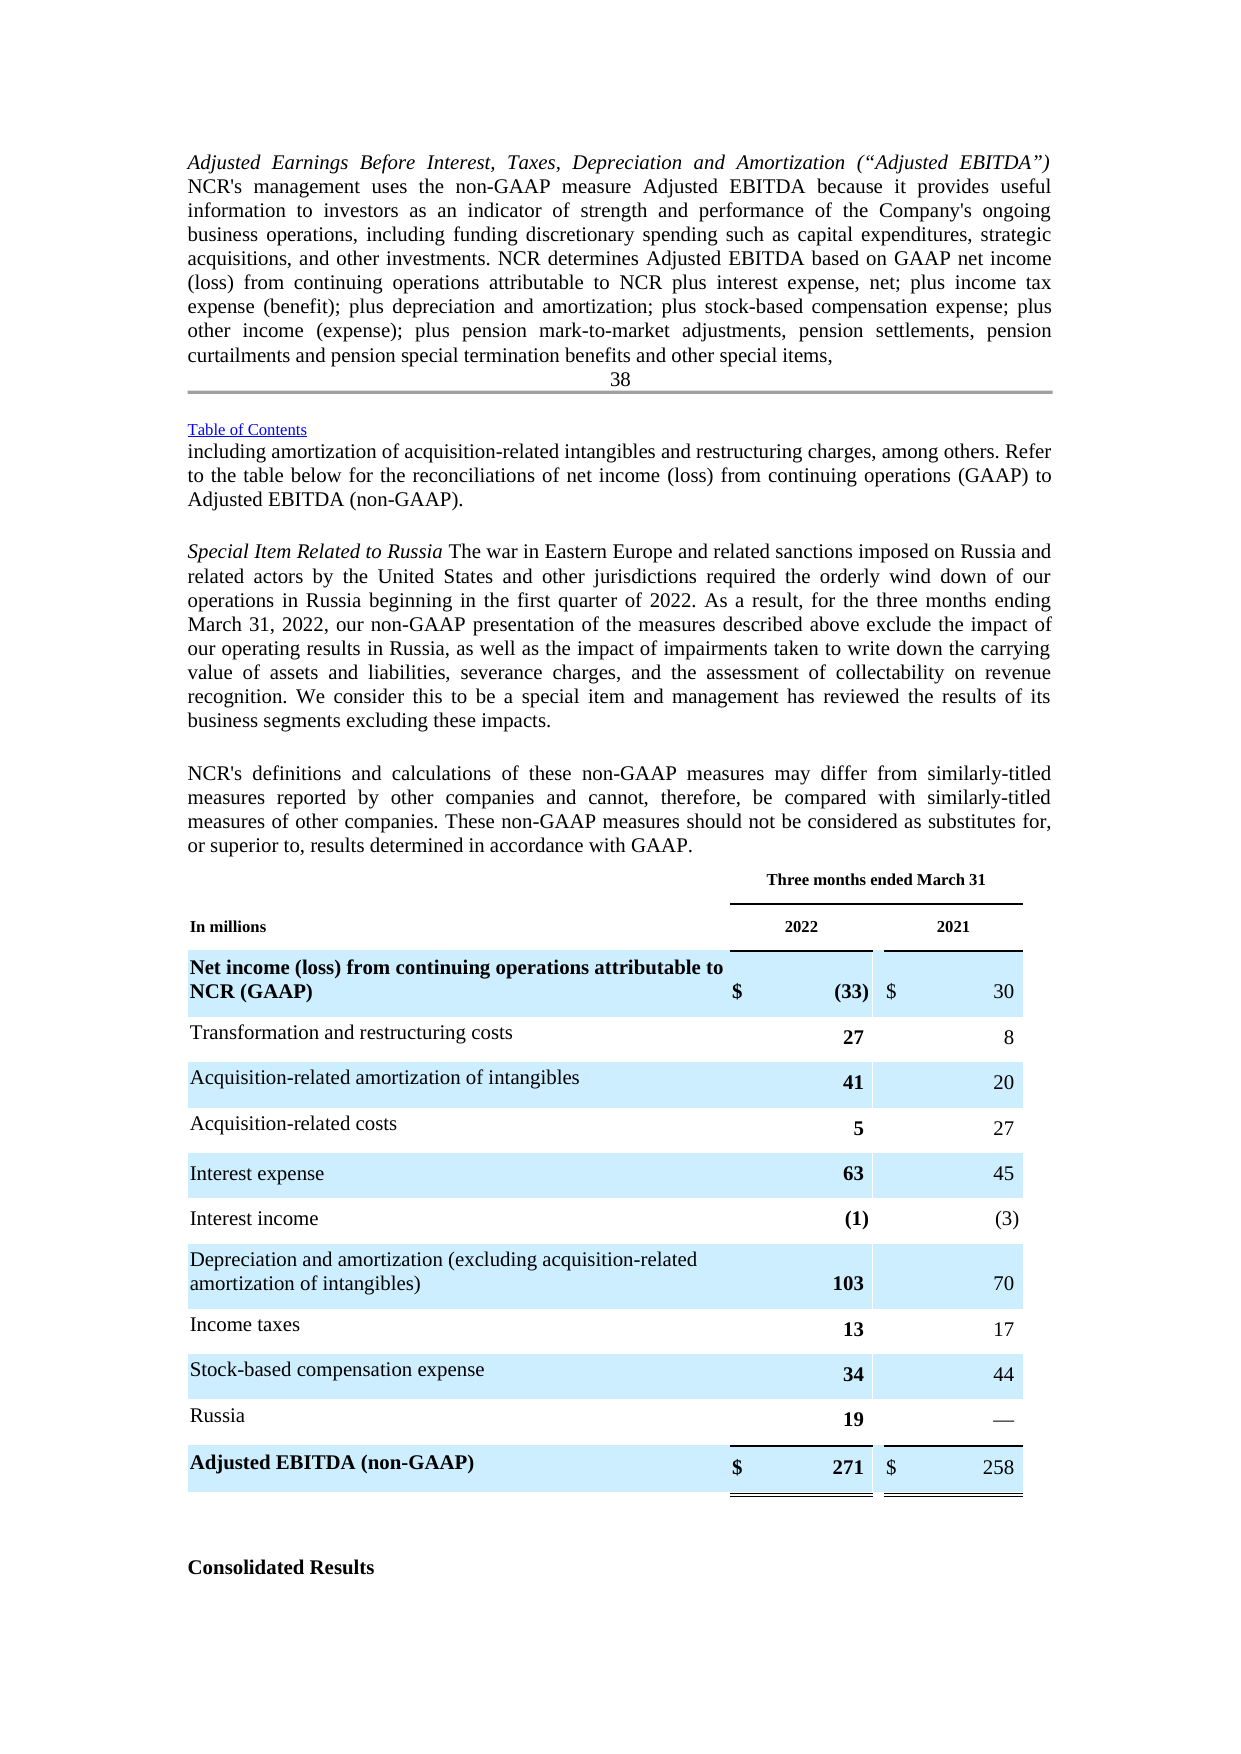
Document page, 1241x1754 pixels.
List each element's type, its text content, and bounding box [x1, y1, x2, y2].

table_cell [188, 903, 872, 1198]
text 38 [187, 367, 1053, 390]
text Adjusted Earnings Before Interest, Taxes, Depreciation and Amortization (“Adjusted EBITDA”) NCR's management uses the non-GAAP measure Adjusted EBITDA because it provides useful information to investors as an indicator of strength and performance of the Company's ongoing business operations, including funding discretionary spending such as capital expenditures, strategic acquisitions, and other investments. NCR determines Adjusted EBITDA based on GAAP net income (loss) from continuing operations attributable to NCR plus interest expense, net; plus income tax expense (benefit); plus depreciation and amortization; plus stock-based compensation expense; plus other income (expense); plus pension mark-to-market adjustments, pension settlements, pension curtailments and pension special termination benefits and other special items, [187, 150, 1053, 367]
text including amortization of acquisition-related intangibles and restructuring charges, among others. Refer to the table below for the reconciliations of net income (loss) from continuing operations (GAAP) to Adjusted EBITDA (non-GAAP). [187, 438, 1053, 511]
text Consolidated Results [187, 1554, 1053, 1579]
text NCR's definitions and calculations of these non-GAAP measures may differ from similarly-titled measures reported by other companies and cannot, therefore, be compared with similarly-titled measures of other companies. These non-GAAP measures should not be considered as substitutes for, or superior to, results determined in accordance with GAAP. [187, 761, 1053, 857]
text Special Item Related to Russia The war in Eastern Europe and related sanctions imposed on Russia and related actors by the United States and other jurisdictions required the orderly wind down of our operations in Russia beginning in the first quarter of 2022. As a result, for the three months ending March 31, 2022, our non-GAAP presentation of the measures described above exclude the impact of our operating results in Russia, as well as the impact of impairments taken to write down the carrying value of assets and liabilities, severance charges, and the assessment of collectability on revenue recognition. We consider this to be a special item and management has reviewed the results of its business segments excluding these impacts. [187, 539, 1053, 732]
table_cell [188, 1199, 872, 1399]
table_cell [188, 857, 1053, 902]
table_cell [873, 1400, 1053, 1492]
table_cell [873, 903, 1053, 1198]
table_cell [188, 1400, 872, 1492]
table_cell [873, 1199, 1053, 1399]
text Table of Contents [187, 419, 1053, 438]
